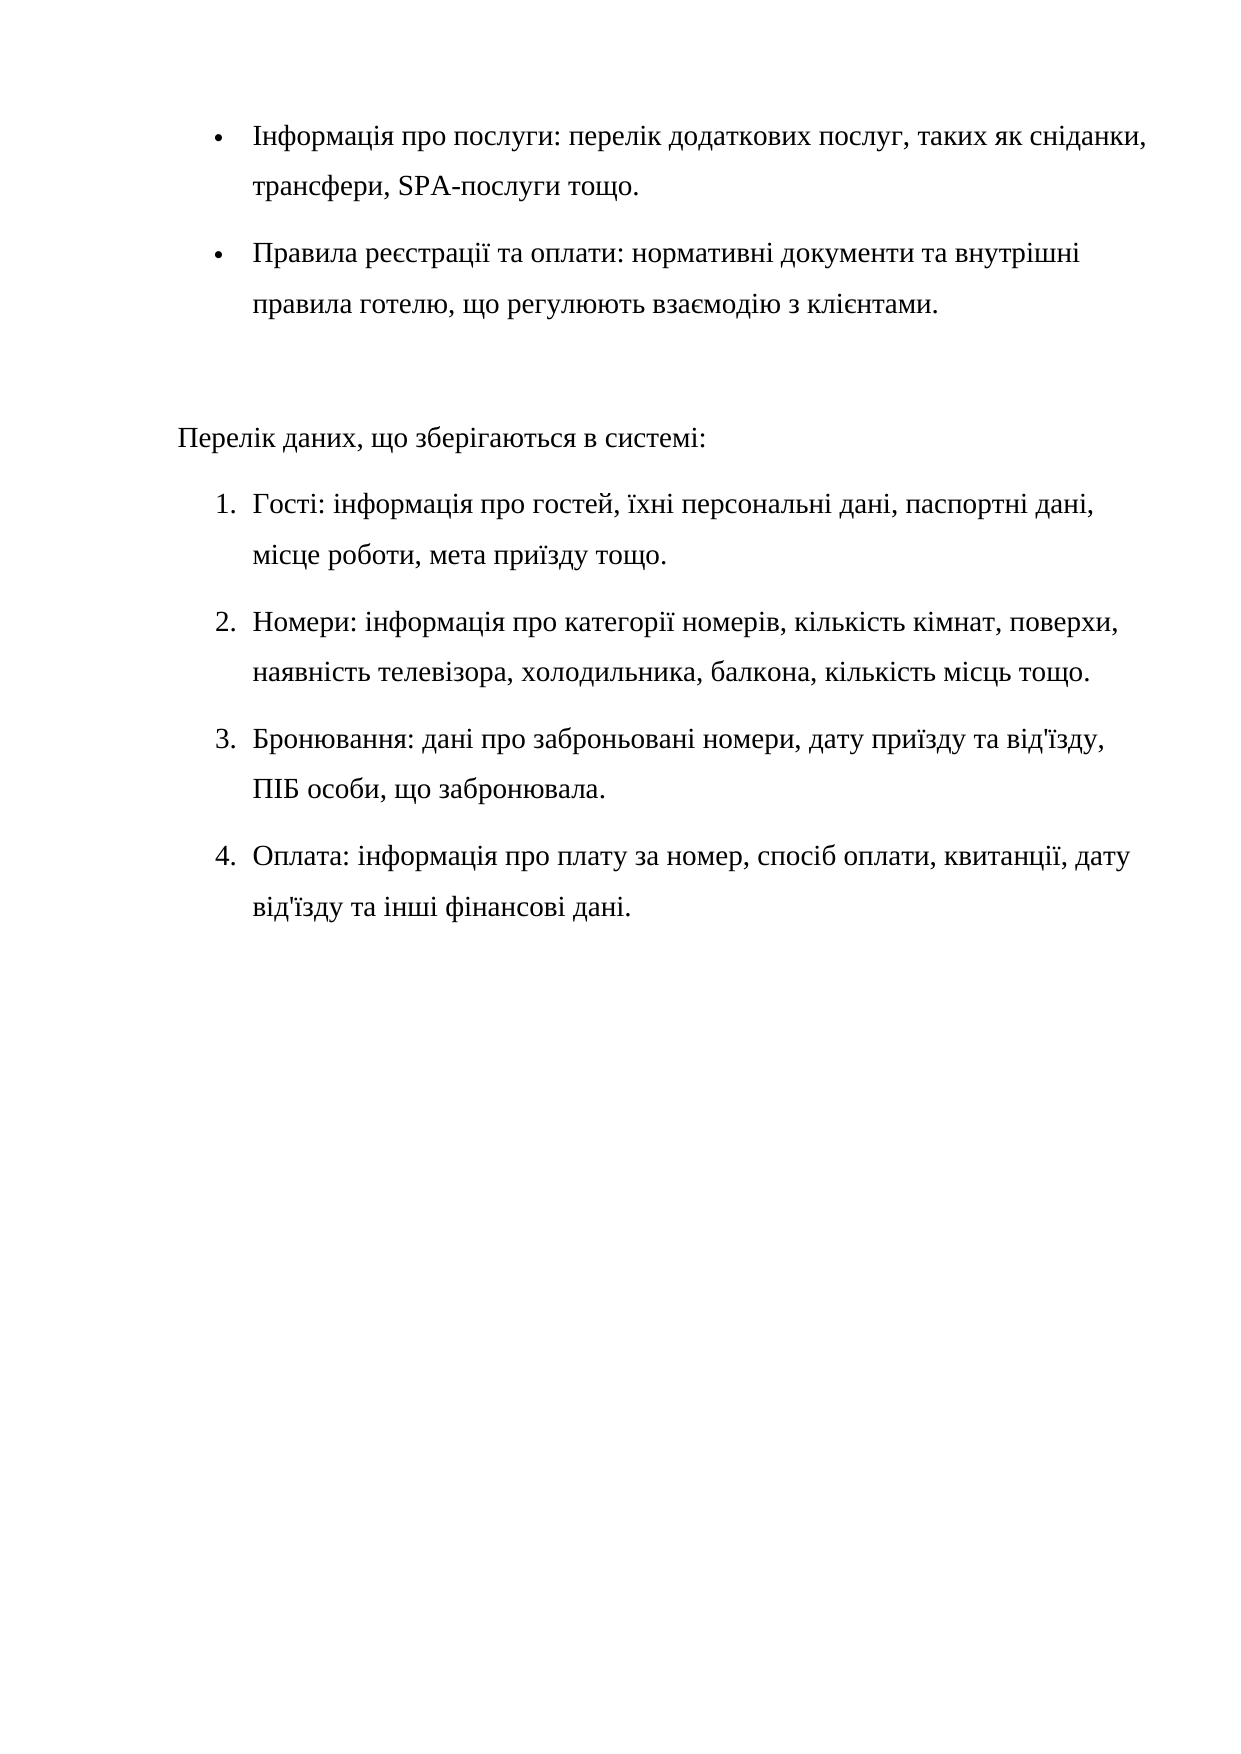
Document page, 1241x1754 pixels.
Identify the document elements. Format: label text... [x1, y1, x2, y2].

list Бронювання: дані про заброньовані номери, дату приїзду та від'їзду, ПІБ особи, що забронювала. [215, 721, 1152, 805]
list Оплата: інформація про плату за номер, спосіб оплати, квитанції, дату від'їзду та інші фінансові дані. [215, 838, 1152, 922]
list Гості: інформація про гостей, їхні персональні дані, паспортні дані, місце роботи, мета приїзду тощо. [215, 487, 1152, 571]
list Правила реєстрації та оплати: нормативні документи та внутрішні правила готелю, що регулюють взаємодію з клієнтами. [215, 235, 1152, 319]
list Номери: інформація про категорії номерів, кількість кімнат, поверхи, наявність телевізора, холодильника, балкона, кількість місць тощо. [215, 604, 1152, 688]
list Інформація про послуги: перелік додаткових послуг, таких як сніданки, трансфери, SPA-послуги тощо. [215, 118, 1152, 202]
text Перелік даних, що зберігаються в системі: [177, 420, 1152, 453]
